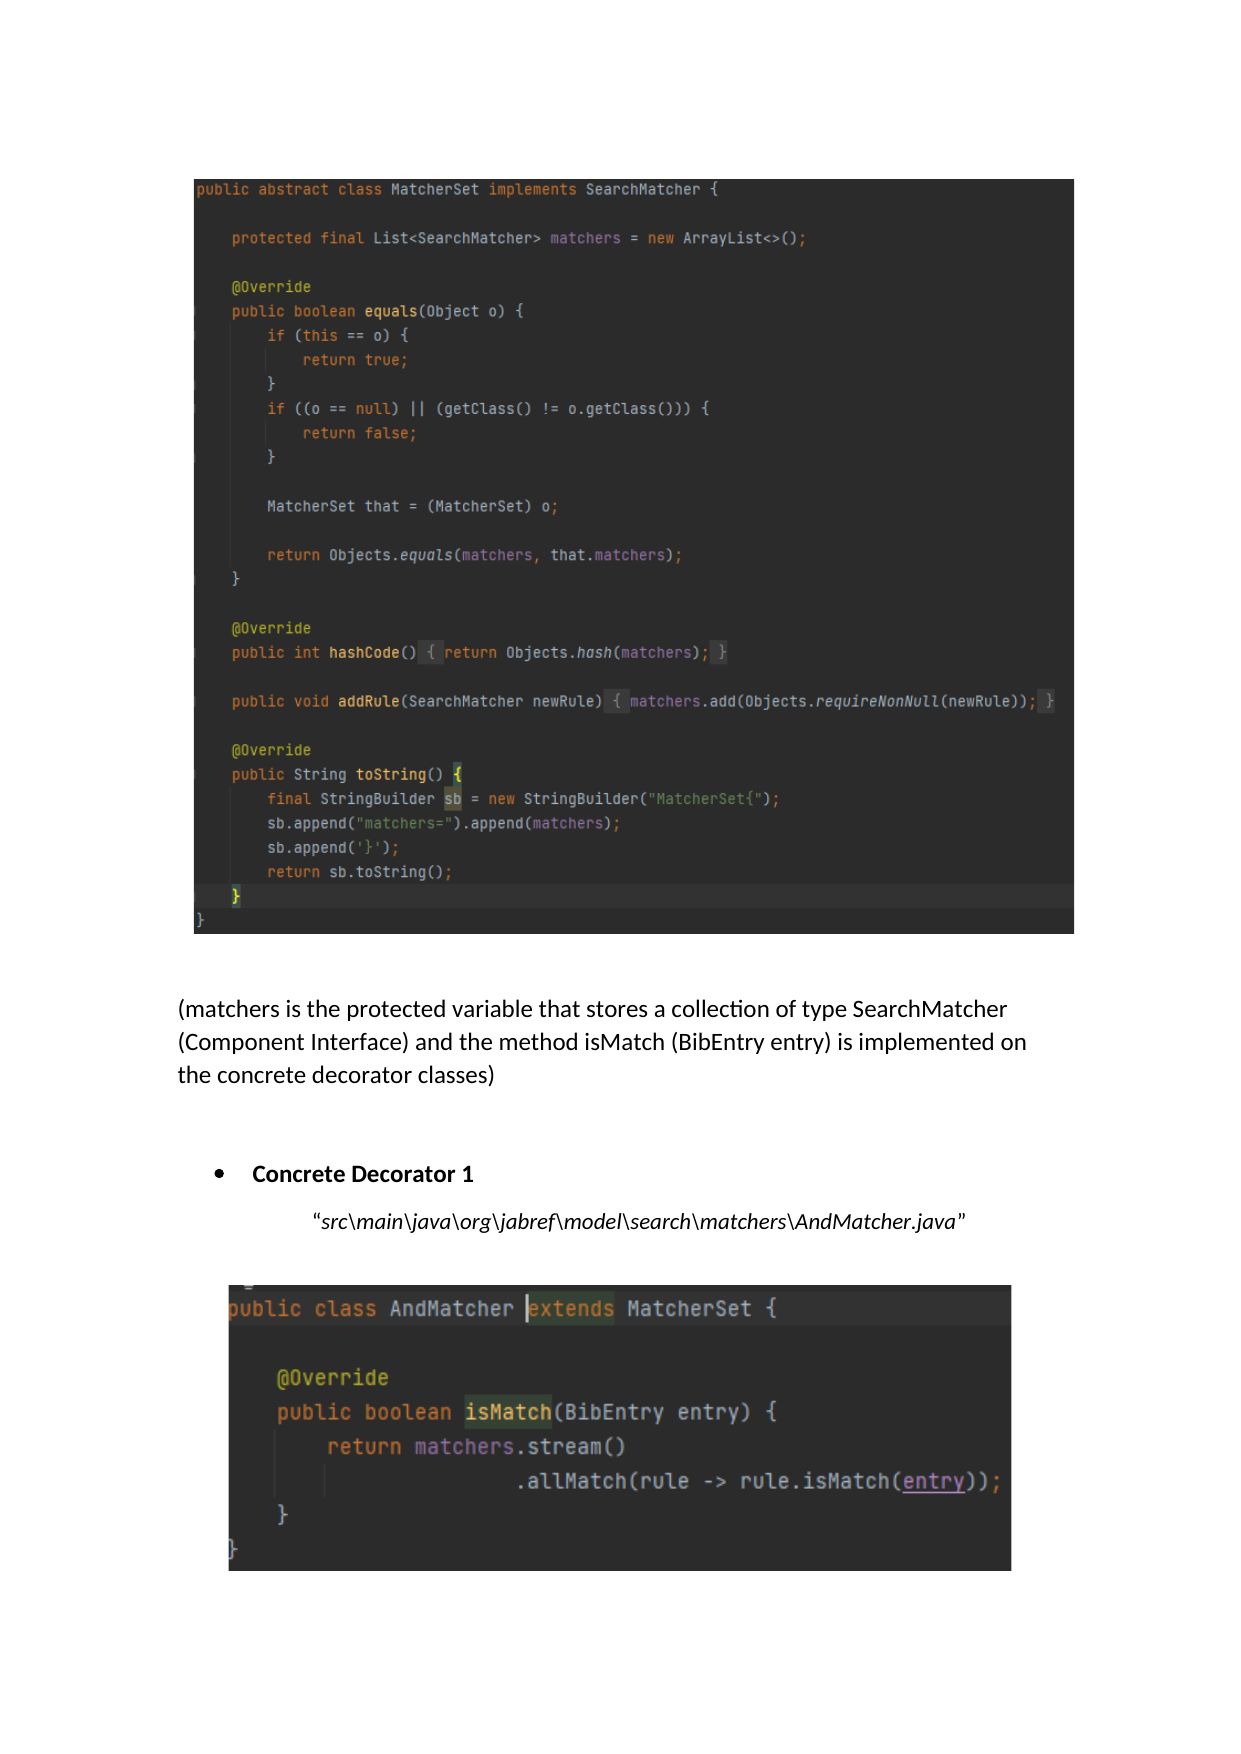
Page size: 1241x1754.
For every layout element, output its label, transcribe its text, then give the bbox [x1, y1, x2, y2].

text “src\main\java\org\jabref\model\search\matchers\AndMatcher.java” [215, 1207, 1063, 1236]
picture [227, 1285, 1010, 1570]
list Concrete Decorator 1 [215, 1158, 1063, 1188]
picture [192, 179, 1074, 931]
